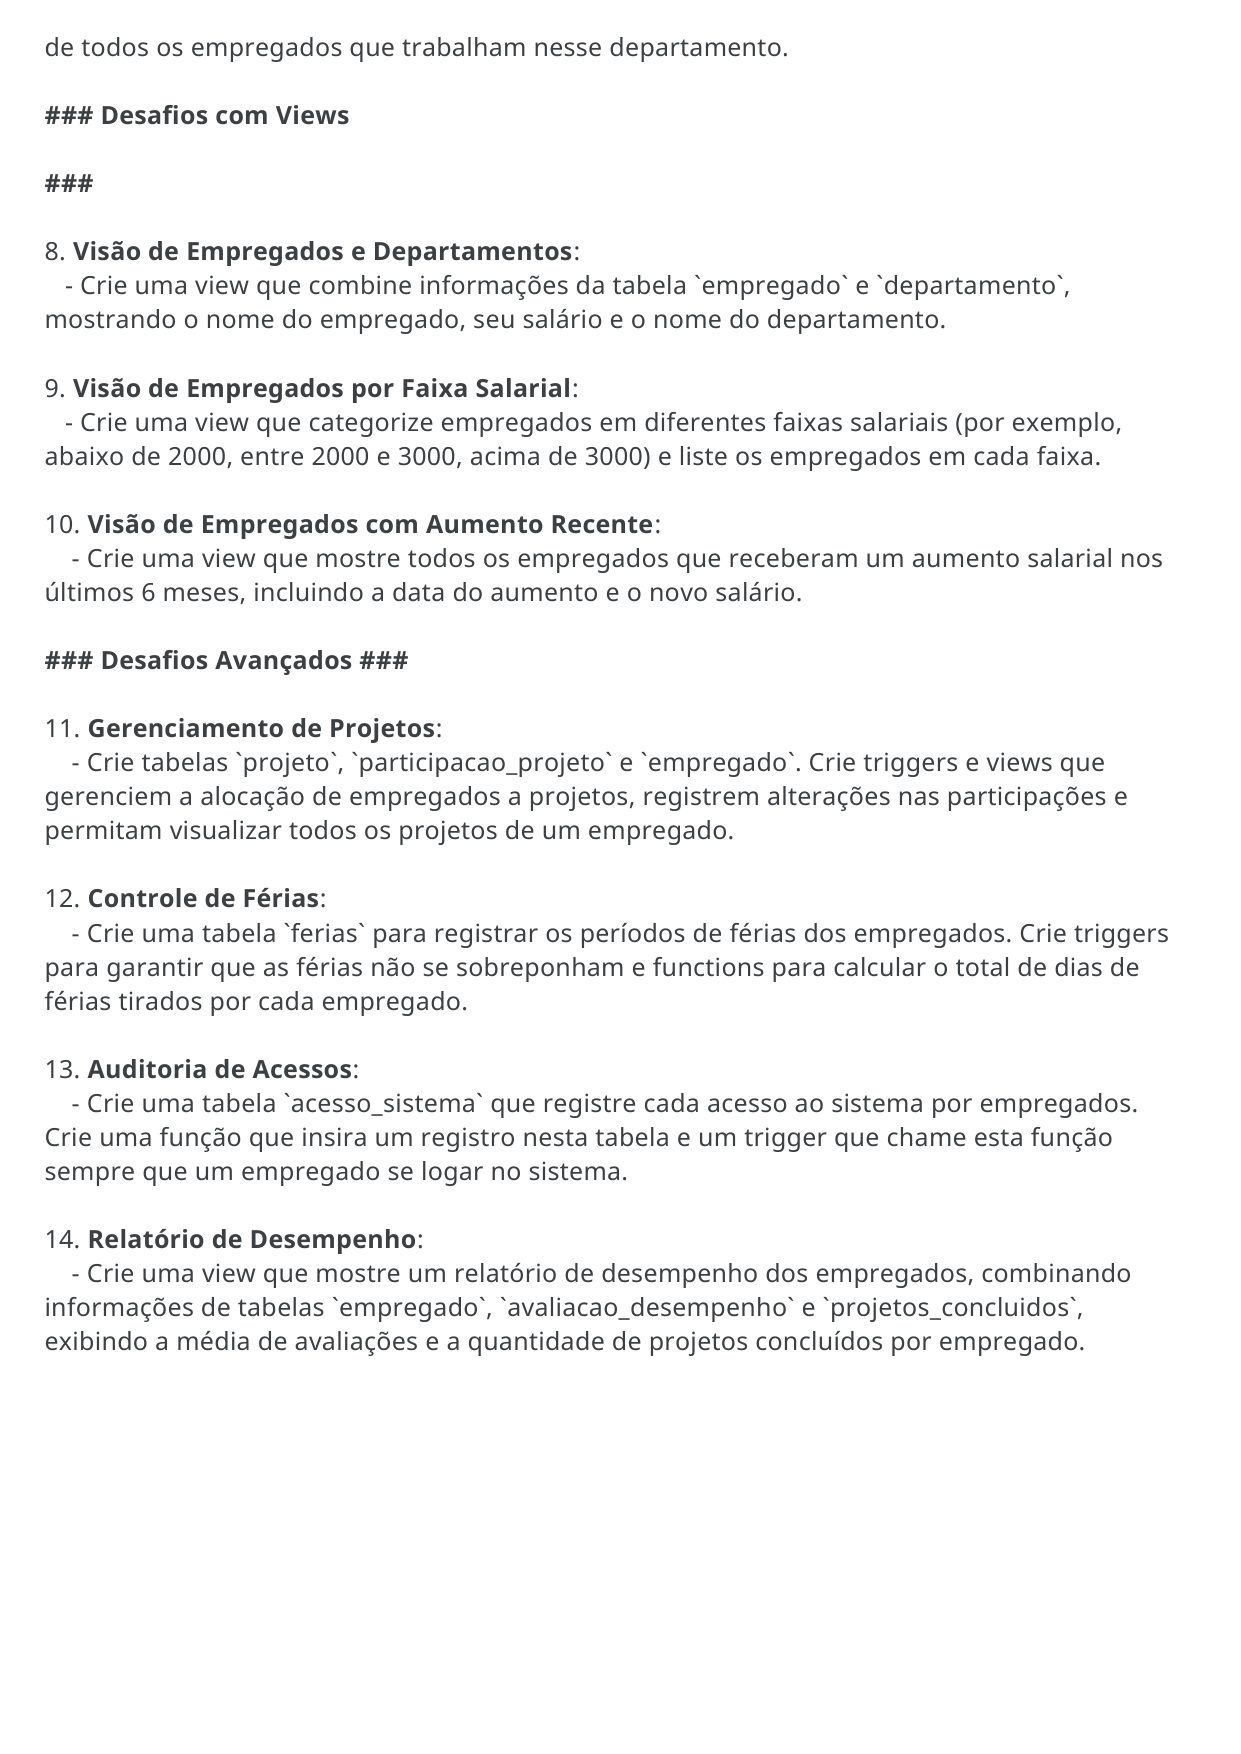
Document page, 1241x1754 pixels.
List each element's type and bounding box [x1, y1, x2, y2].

text [44, 29, 1181, 1358]
